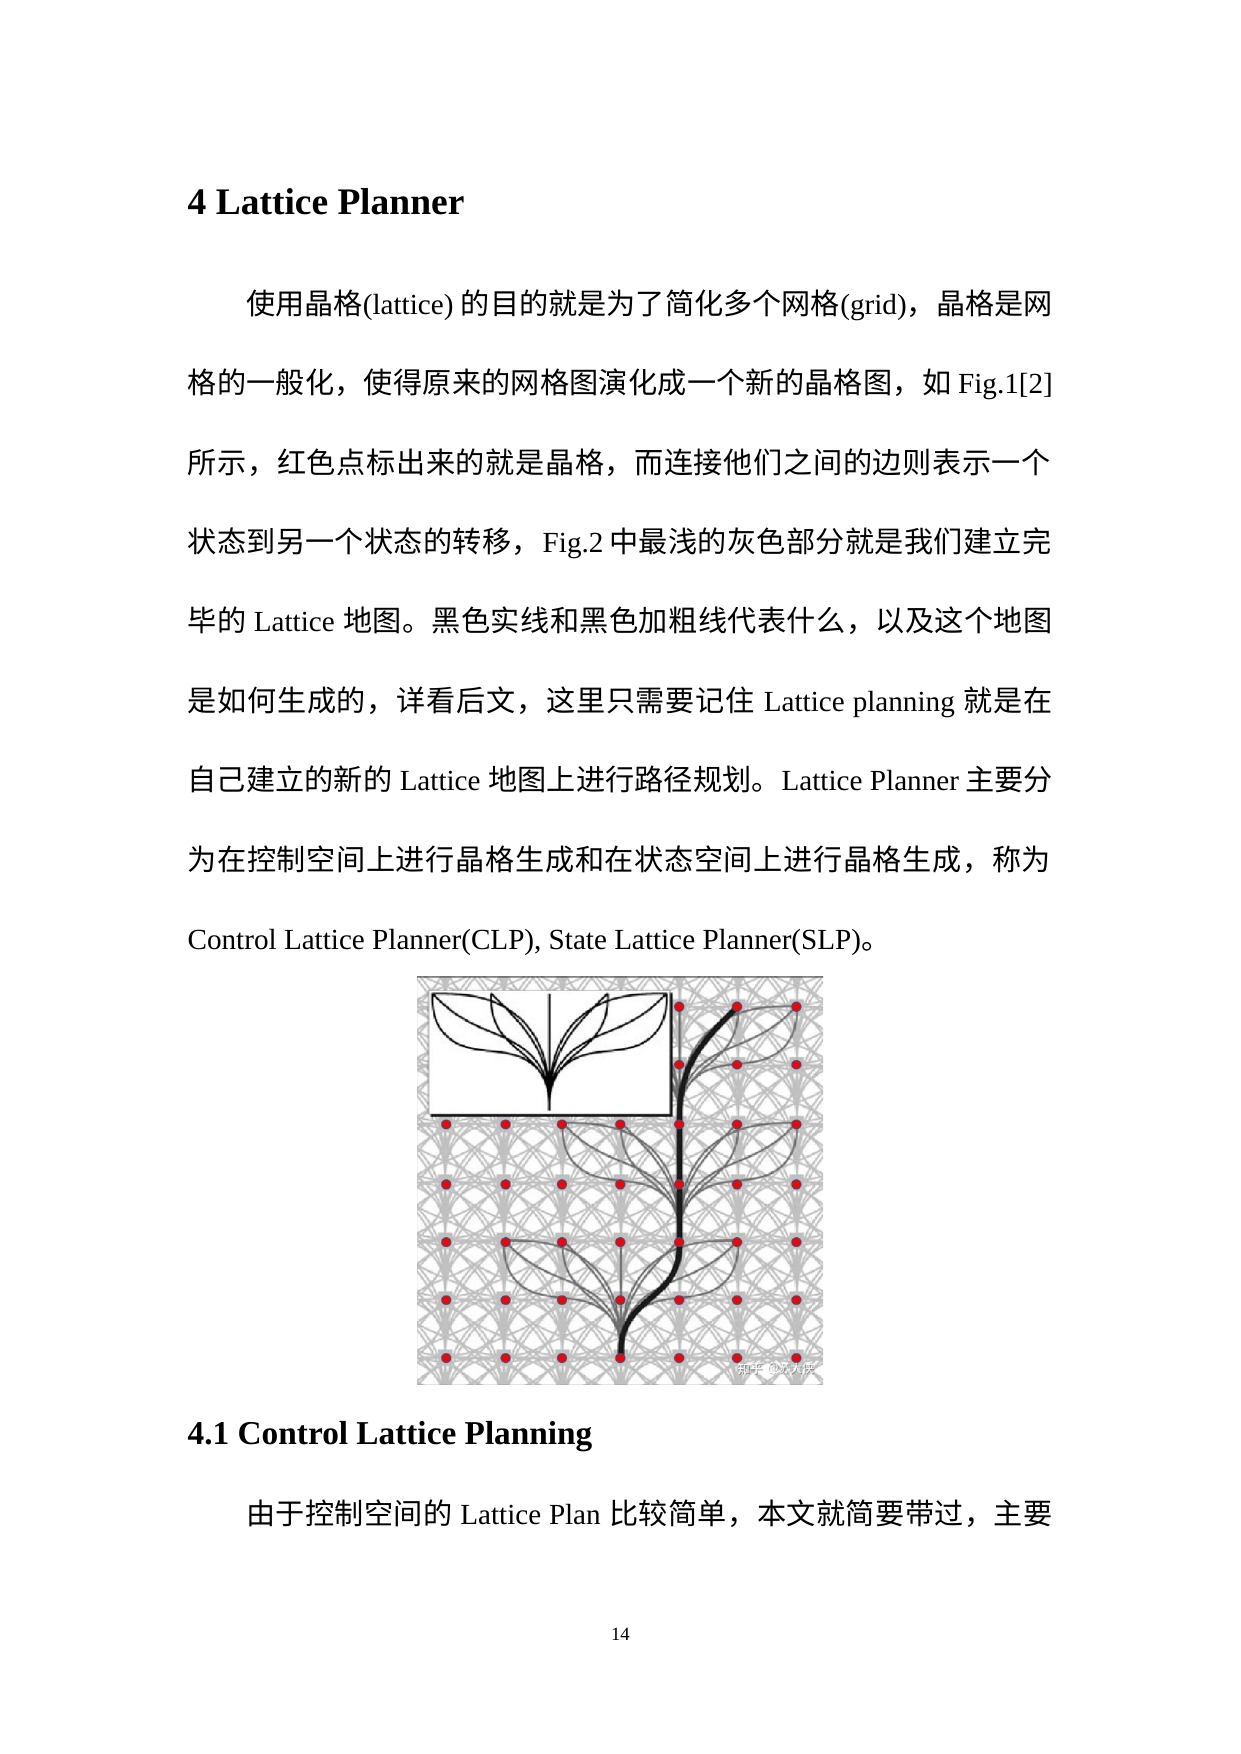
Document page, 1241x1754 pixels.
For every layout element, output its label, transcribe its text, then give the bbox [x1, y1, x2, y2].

text 使用晶格(lattice) 的目的就是为了简化多个网格(grid)，晶格是网格的一般化，使得原来的网格图演化成一个新的晶格图，如Fig.1[2]所示，红色点标出来的就是晶格，而连接他们之间的边则表示一个状态到另一个状态的转移，Fig.2中最浅的灰色部分就是我们建立完毕的 Lattice 地图。黑色实线和黑色加粗线代表什么，以及这个地图是如何生成的，详看后文，这里只需要记住 Lattice planning 就是在自己建立的新的 Lattice 地图上进行路径规划。Lattice Planner主要分为在控制空间上进行晶格生成和在状态空间上进行晶格生成，称为 Control Lattice Planner(CLP), State Lattice Planner(SLP)。 [187, 262, 1053, 976]
text Control Lattice Planning [187, 1413, 1053, 1452]
text Lattice Planner [187, 161, 1053, 240]
text 由于控制空间的 Lattice Plan 比较简单，本文就简要带过，主要讲述 State Lattice Planning. [187, 1472, 1053, 1551]
picture [417, 976, 824, 1385]
